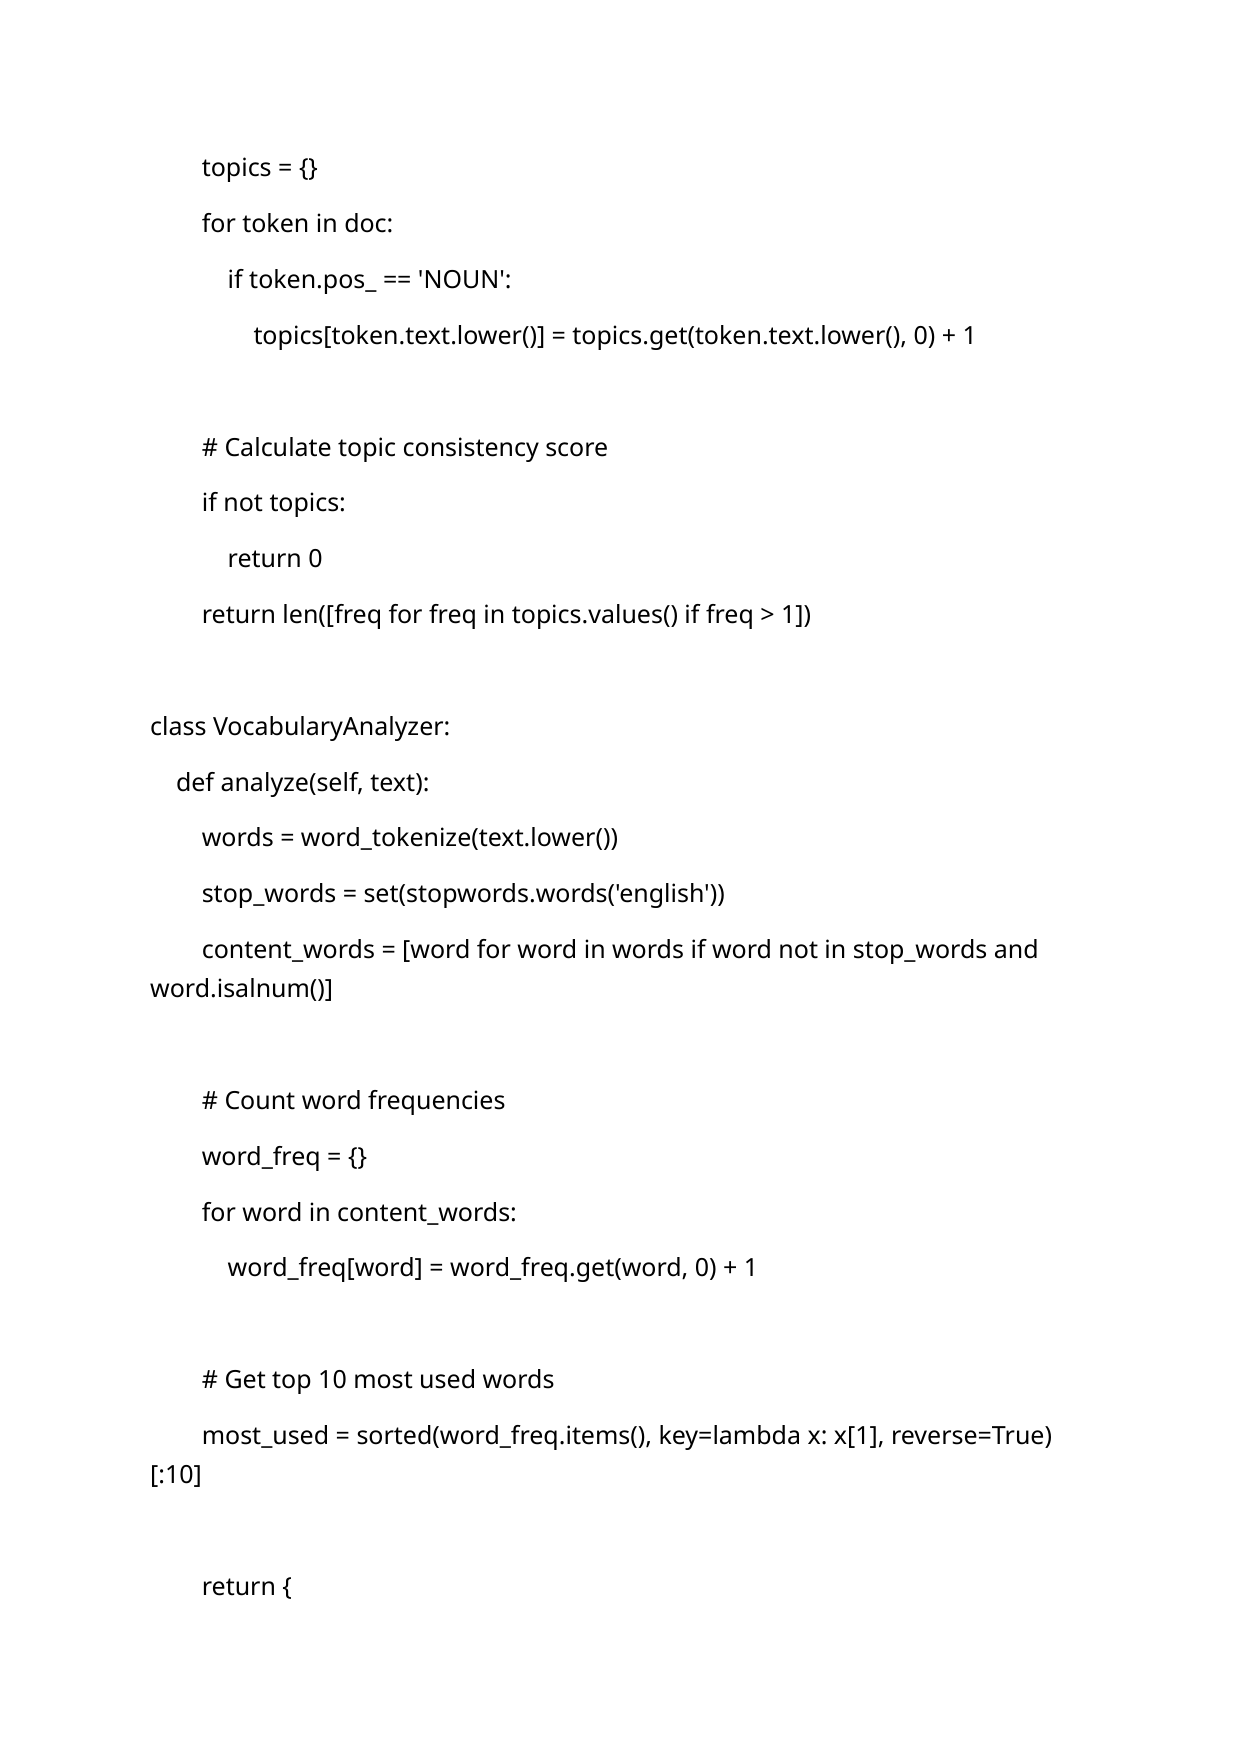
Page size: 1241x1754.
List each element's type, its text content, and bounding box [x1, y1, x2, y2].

text stop_words = set(stopwords.words('english')) [150, 876, 1090, 910]
text content_words = [word for word in words if word not in stop_words and word.isalnum()] [150, 932, 1090, 1005]
text for word in content_words: [150, 1194, 1090, 1228]
text topics[token.text.lower()] = topics.get(token.text.lower(), 0) + 1 [150, 317, 1090, 352]
text if not topics: [150, 485, 1090, 519]
text topics = {} [150, 150, 1090, 184]
text for token in doc: [150, 206, 1090, 240]
text most_used = sorted(word_freq.items(), key=lambda x: x[1], reverse=True)[:10] [150, 1417, 1090, 1491]
text # Get top 10 most used words [150, 1362, 1090, 1396]
text def analyze(self, text): [150, 764, 1090, 798]
text word_freq[word] = word_freq.get(word, 0) + 1 [150, 1250, 1090, 1284]
text word_freq = {} [150, 1138, 1090, 1172]
text words = word_tokenize(text.lower()) [150, 820, 1090, 854]
text return len([freq for freq in topics.values() if freq > 1]) [150, 597, 1090, 631]
text class VocabularyAnalyzer: [150, 708, 1090, 742]
text # Calculate topic consistency score [150, 429, 1090, 463]
text # Count word frequencies [150, 1082, 1090, 1117]
text return 0 [150, 541, 1090, 575]
text if token.pos_ == 'NOUN': [150, 262, 1090, 296]
text return { [150, 1568, 1090, 1602]
